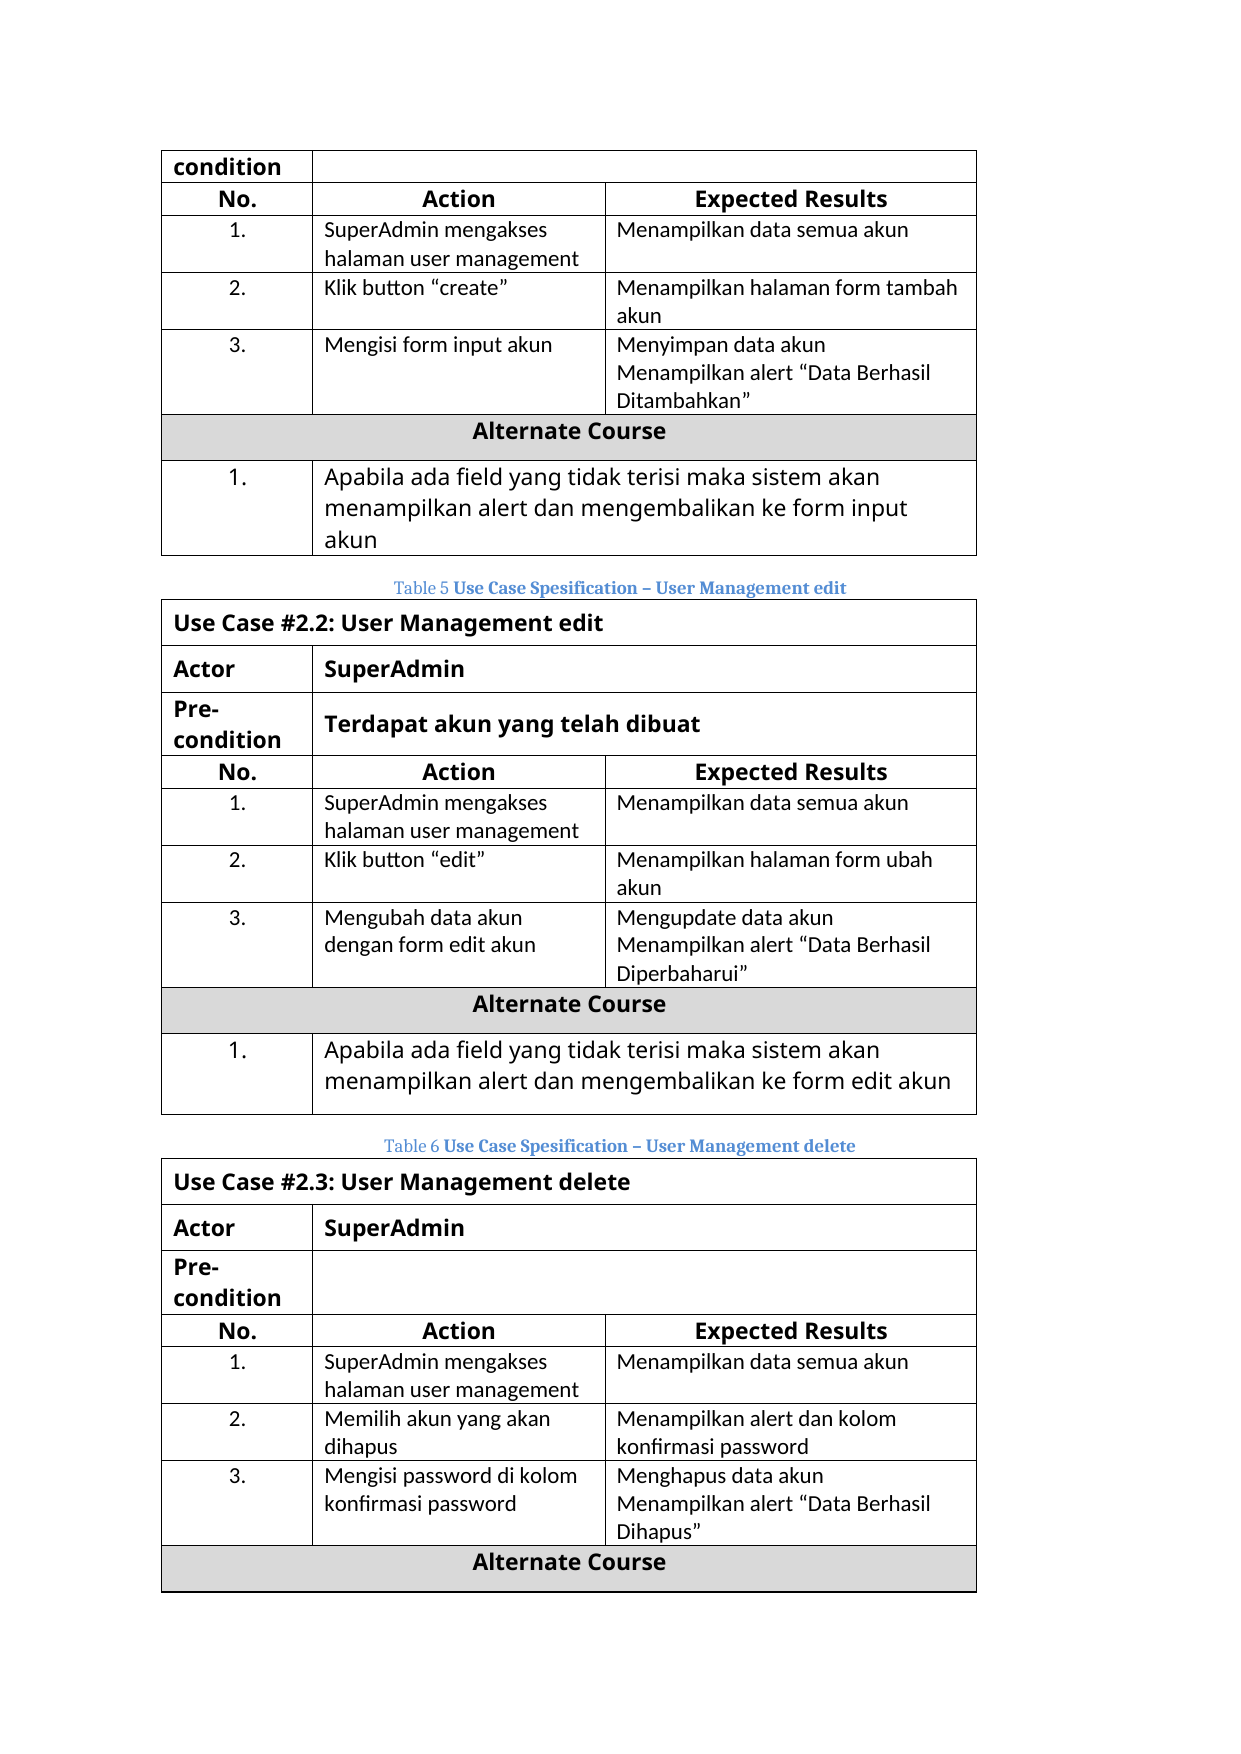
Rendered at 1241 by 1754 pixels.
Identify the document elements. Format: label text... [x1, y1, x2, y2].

table_cell Pre-condition [162, 693, 312, 755]
table_cell SuperAdmin mengakses halaman user management [313, 789, 605, 844]
table_cell Alternate Course [162, 1546, 976, 1591]
table_cell Menampilkan halaman form ubah akun [606, 846, 976, 902]
table_cell Klik button “edit” [313, 846, 605, 902]
table_cell Menampilkan halaman form tambah akun [606, 273, 976, 329]
table_cell SuperAdmin [313, 1205, 976, 1250]
table_header Use Case #2.2: User Management edit [162, 600, 976, 645]
table_cell 1. [162, 789, 312, 844]
table_cell 3. [162, 330, 312, 414]
table_cell Terdapat akun yang telah dibuat [313, 693, 976, 755]
table_cell 2. [162, 1404, 312, 1460]
table_cell Mengisi form input akun [313, 330, 605, 414]
table_cell Menampilkan alert dan kolom konfirmasi password [606, 1404, 976, 1460]
table_cell SuperAdmin [313, 646, 976, 692]
table_cell Apabila ada field yang tidak terisi maka sistem akan menampilkan alert dan mengembalikan ke form edit akun [313, 1034, 976, 1113]
table_header Use Case #2.3: User Management delete [162, 1159, 976, 1204]
table_cell SuperAdmin mengakses halaman user management [313, 1347, 605, 1403]
table_cell Action [313, 756, 605, 787]
table_cell 2. [162, 846, 312, 902]
table_cell Expected Results [606, 1315, 976, 1346]
table_cell 3. [162, 903, 312, 987]
table_cell Pre-condition [162, 1251, 312, 1314]
table_cell 1. [162, 461, 312, 555]
table_cell Menampilkan data semua akun [606, 216, 976, 272]
table_cell Menampilkan data semua akun [606, 789, 976, 844]
table_cell Expected Results [606, 756, 976, 787]
table_cell Mengupdate data akun Menampilkan alert “Data Berhasil Diperbaharui” [606, 903, 976, 987]
table_cell Mengisi password di kolom konfirmasi password [313, 1461, 605, 1545]
table_cell Pre-condition [162, 151, 312, 182]
table_cell SuperAdmin mengakses halaman user management [313, 216, 605, 272]
table_cell No. [162, 1315, 312, 1346]
table_cell Expected Results [606, 183, 976, 214]
table_cell [313, 1251, 976, 1314]
table_cell Menghapus data akun Menampilkan alert “Data Berhasil Dihapus” [606, 1461, 976, 1545]
table_cell 1. [162, 216, 312, 272]
table_cell 1. [162, 1034, 312, 1113]
text Table 6 Use Case Spesification – User Management delete [150, 1136, 1090, 1158]
table_cell Action [313, 183, 605, 214]
text Table 5 Use Case Spesification – User Management edit [150, 577, 1090, 599]
table_cell Actor [162, 1205, 312, 1250]
table_cell Memilih akun yang akan dihapus [313, 1404, 605, 1460]
table_cell 1. [162, 1347, 312, 1403]
table_cell Menampilkan data semua akun [606, 1347, 976, 1403]
table_cell Mengubah data akun dengan form edit akun [313, 903, 605, 987]
table_cell Action [313, 1315, 605, 1346]
table_cell No. [162, 756, 312, 787]
table_cell Menyimpan data akun Menampilkan alert “Data Berhasil Ditambahkan” [606, 330, 976, 414]
table_cell Apabila ada field yang tidak terisi maka sistem akan menampilkan alert dan mengembalikan ke form input akun [313, 461, 976, 555]
table_cell Alternate Course [162, 988, 976, 1033]
table_cell 2. [162, 273, 312, 329]
table_cell [313, 151, 976, 182]
table_cell Alternate Course [162, 415, 976, 460]
table_cell 3. [162, 1461, 312, 1545]
table_cell No. [162, 183, 312, 214]
table_cell Actor [162, 646, 312, 692]
table_cell Klik button “create” [313, 273, 605, 329]
